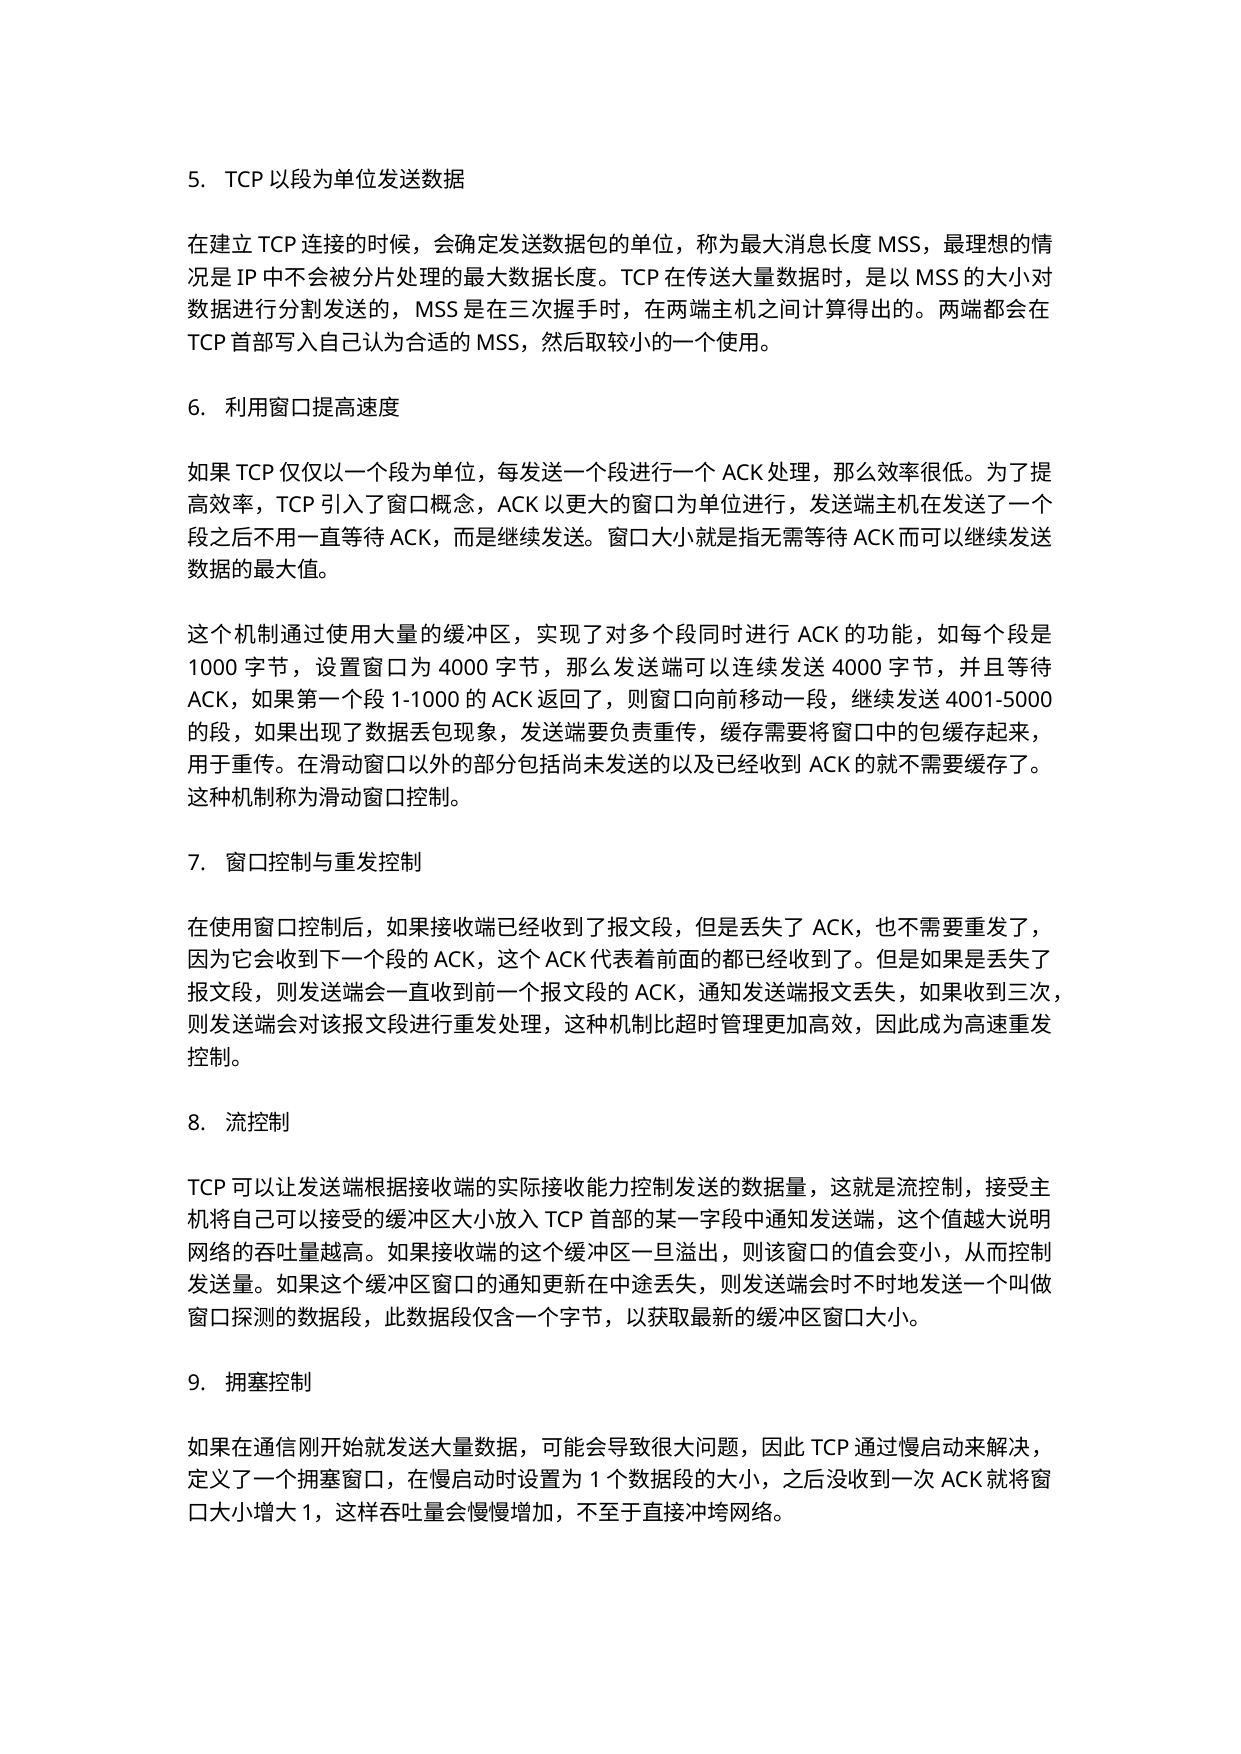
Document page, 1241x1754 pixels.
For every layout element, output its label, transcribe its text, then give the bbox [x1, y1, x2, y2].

text 在建立TCP连接的时候，会确定发送数据包的单位，称为最大消息长度MSS，最理想的情况是IP中不会被分片处理的最大数据长度。TCP在传送大量数据时，是以MSS的大小对数据进行分割发送的，MSS是在三次握手时，在两端主机之间计算得出的。两端都会在TCP首部写入自己认为合适的MSS，然后取较小的一个使用。 [187, 227, 1053, 357]
text 如果TCP仅仅以一个段为单位，每发送一个段进行一个ACK处理，那么效率很低。为了提高效率，TCP引入了窗口概念，ACK以更大的窗口为单位进行，发送端主机在发送了一个段之后不用一直等待ACK，而是继续发送。窗口大小就是指无需等待ACK而可以继续发送数据的最大值。 [187, 454, 1053, 584]
list 流控制 [187, 1104, 1053, 1137]
text 如果在通信刚开始就发送大量数据，可能会导致很大问题，因此TCP通过慢启动来解决，定义了一个拥塞窗口，在慢启动时设置为1个数据段的大小，之后没收到一次ACK就将窗口大小增大1，这样吞吐量会慢慢增加，不至于直接冲垮网络。 [187, 1429, 1053, 1527]
text 这个机制通过使用大量的缓冲区，实现了对多个段同时进行ACK的功能，如每个段是1000字节，设置窗口为4000字节，那么发送端可以连续发送4000字节，并且等待ACK，如果第一个段1-1000的ACK返回了，则窗口向前移动一段，继续发送4001-5000的段，如果出现了数据丢包现象，发送端要负责重传，缓存需要将窗口中的包缓存起来，用于重传。在滑动窗口以外的部分包括尚未发送的以及已经收到ACK的就不需要缓存了。这种机制称为滑动窗口控制。 [187, 617, 1053, 812]
list 窗口控制与重发控制 [187, 844, 1053, 877]
list 利用窗口提高速度 [187, 389, 1053, 422]
text TCP可以让发送端根据接收端的实际接收能力控制发送的数据量，这就是流控制，接受主机将自己可以接受的缓冲区大小放入TCP 首部的某一字段中通知发送端，这个值越大说明网络的吞吐量越高。如果接收端的这个缓冲区一旦溢出，则该窗口的值会变小，从而控制发送量。如果这个缓冲区窗口的通知更新在中途丢失，则发送端会时不时地发送一个叫做窗口探测的数据段，此数据段仅含一个字节，以获取最新的缓冲区窗口大小。 [187, 1169, 1053, 1332]
list 拥塞控制 [187, 1364, 1053, 1397]
list TCP以段为单位发送数据 [187, 162, 1053, 194]
text 在使用窗口控制后，如果接收端已经收到了报文段，但是丢失了ACK，也不需要重发了，因为它会收到下一个段的ACK，这个ACK代表着前面的都已经收到了。但是如果是丢失了报文段，则发送端会一直收到前一个报文段的ACK，通知发送端报文丢失，如果收到三次，则发送端会对该报文段进行重发处理，这种机制比超时管理更加高效，因此成为高速重发控制。 [187, 909, 1053, 1072]
